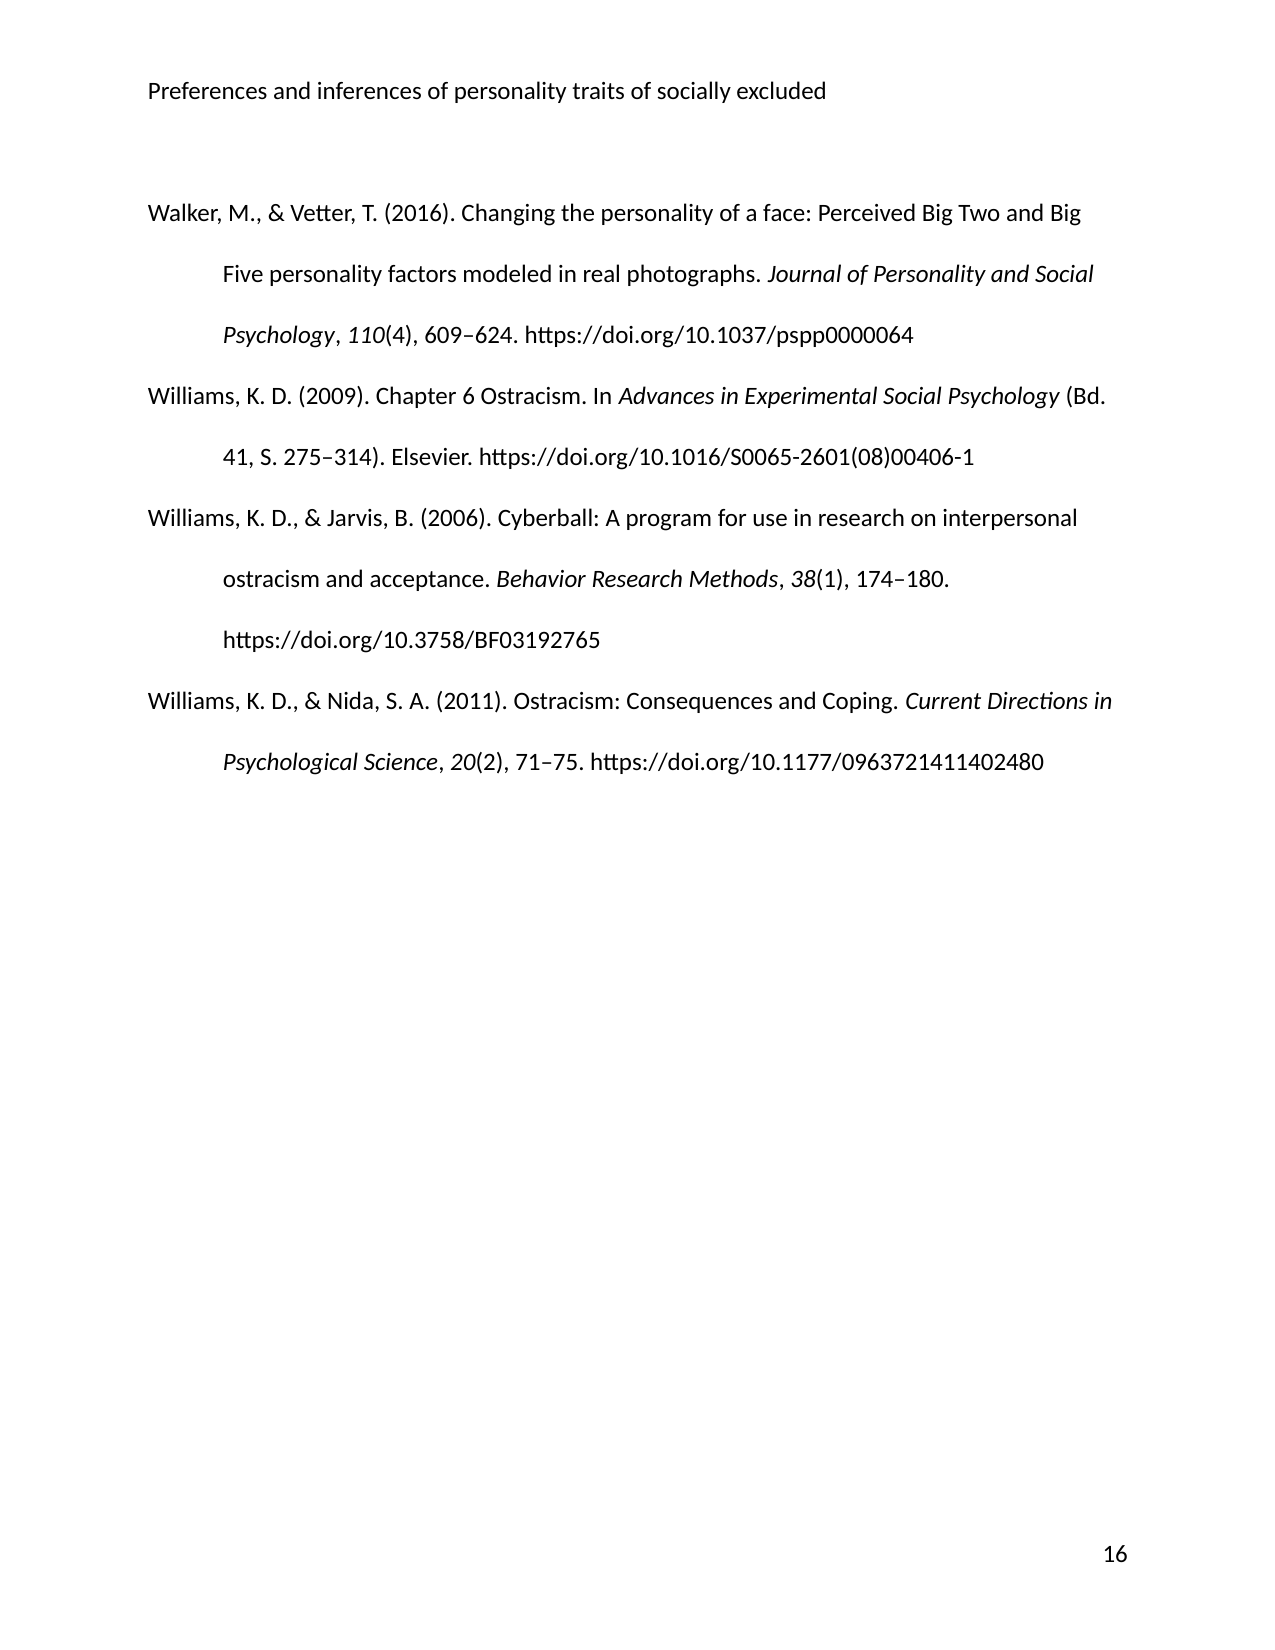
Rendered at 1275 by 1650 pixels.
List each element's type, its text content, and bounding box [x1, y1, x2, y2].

text Williams, K. D. (2009). Chapter 6 Ostracism. In Advances in Experimental Social Psychology (Bd. 41, S. 275–314). Elsevier. https://doi.org/10.1016/S0065-2601(08)00406-1 [148, 380, 1127, 472]
text Williams, K. D., & Nida, S. A. (2011). Ostracism: Consequences and Coping. Current Directions in Psychological Science, 20(2), 71–75. https://doi.org/10.1177/0963721411402480 [148, 685, 1127, 777]
text Walker, M., & Vetter, T. (2016). Changing the personality of a face: Perceived Big Two and Big Five personality factors modeled in real photographs. Journal of Personality and Social Psychology, 110(4), 609–624. https://doi.org/10.1037/pspp0000064 [148, 197, 1127, 350]
text Williams, K. D., & Jarvis, B. (2006). Cyberball: A program for use in research on interpersonal ostracism and acceptance. Behavior Research Methods, 38(1), 174–180. https://doi.org/10.3758/BF03192765 [148, 502, 1127, 655]
